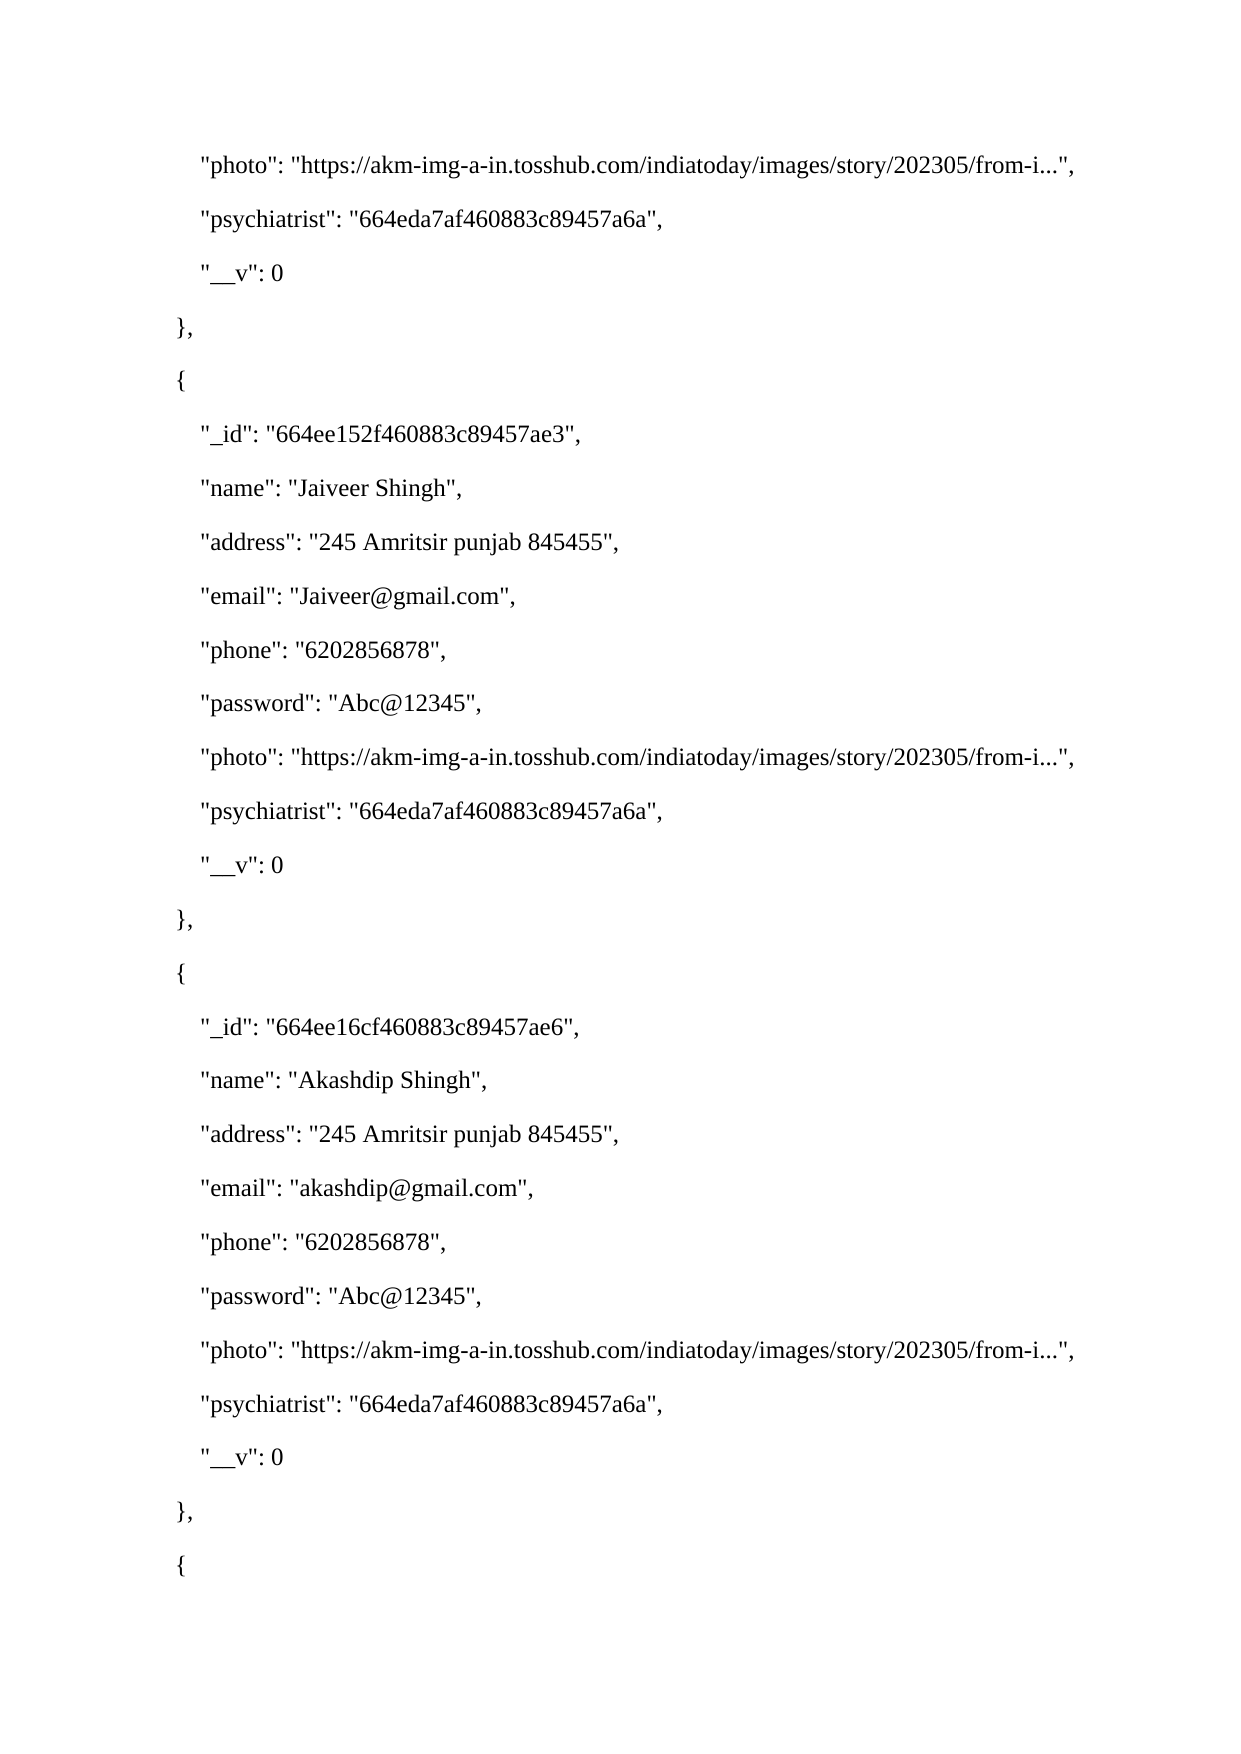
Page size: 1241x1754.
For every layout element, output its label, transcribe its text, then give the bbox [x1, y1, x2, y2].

text "address": "245 Amritsir punjab 845455", [150, 1119, 1090, 1148]
text "photo": "https://akm-img-a-in.tosshub.com/indiatoday/images/story/202305/from-i...", [150, 1335, 1090, 1363]
text "name": "Akashdip Shingh", [150, 1066, 1090, 1094]
text "email": "akashdip@gmail.com", [150, 1173, 1090, 1202]
text { [150, 1550, 1090, 1579]
text "photo": "https://akm-img-a-in.tosshub.com/indiatoday/images/story/202305/from-i...", [150, 150, 1090, 179]
text }, [150, 1496, 1090, 1525]
text "phone": "6202856878", [150, 1227, 1090, 1256]
text "__v": 0 [150, 850, 1090, 879]
text "psychiatrist": "664eda7af460883c89457a6a", [150, 1389, 1090, 1417]
text }, [150, 312, 1090, 340]
text "photo": "https://akm-img-a-in.tosshub.com/indiatoday/images/story/202305/from-i...", [150, 742, 1090, 771]
text "password": "Abc@12345", [150, 688, 1090, 717]
text "_id": "664ee152f460883c89457ae3", [150, 419, 1090, 448]
text "phone": "6202856878", [150, 635, 1090, 663]
text "email": "Jaiveer@gmail.com", [150, 581, 1090, 609]
text { [150, 958, 1090, 987]
text "psychiatrist": "664eda7af460883c89457a6a", [150, 796, 1090, 825]
text "address": "245 Amritsir punjab 845455", [150, 527, 1090, 556]
text "__v": 0 [150, 258, 1090, 286]
text "psychiatrist": "664eda7af460883c89457a6a", [150, 204, 1090, 233]
text }, [150, 904, 1090, 933]
text "password": "Abc@12345", [150, 1281, 1090, 1310]
text "name": "Jaiveer Shingh", [150, 473, 1090, 502]
text "__v": 0 [150, 1442, 1090, 1471]
text "_id": "664ee16cf460883c89457ae6", [150, 1012, 1090, 1040]
text { [150, 365, 1090, 394]
